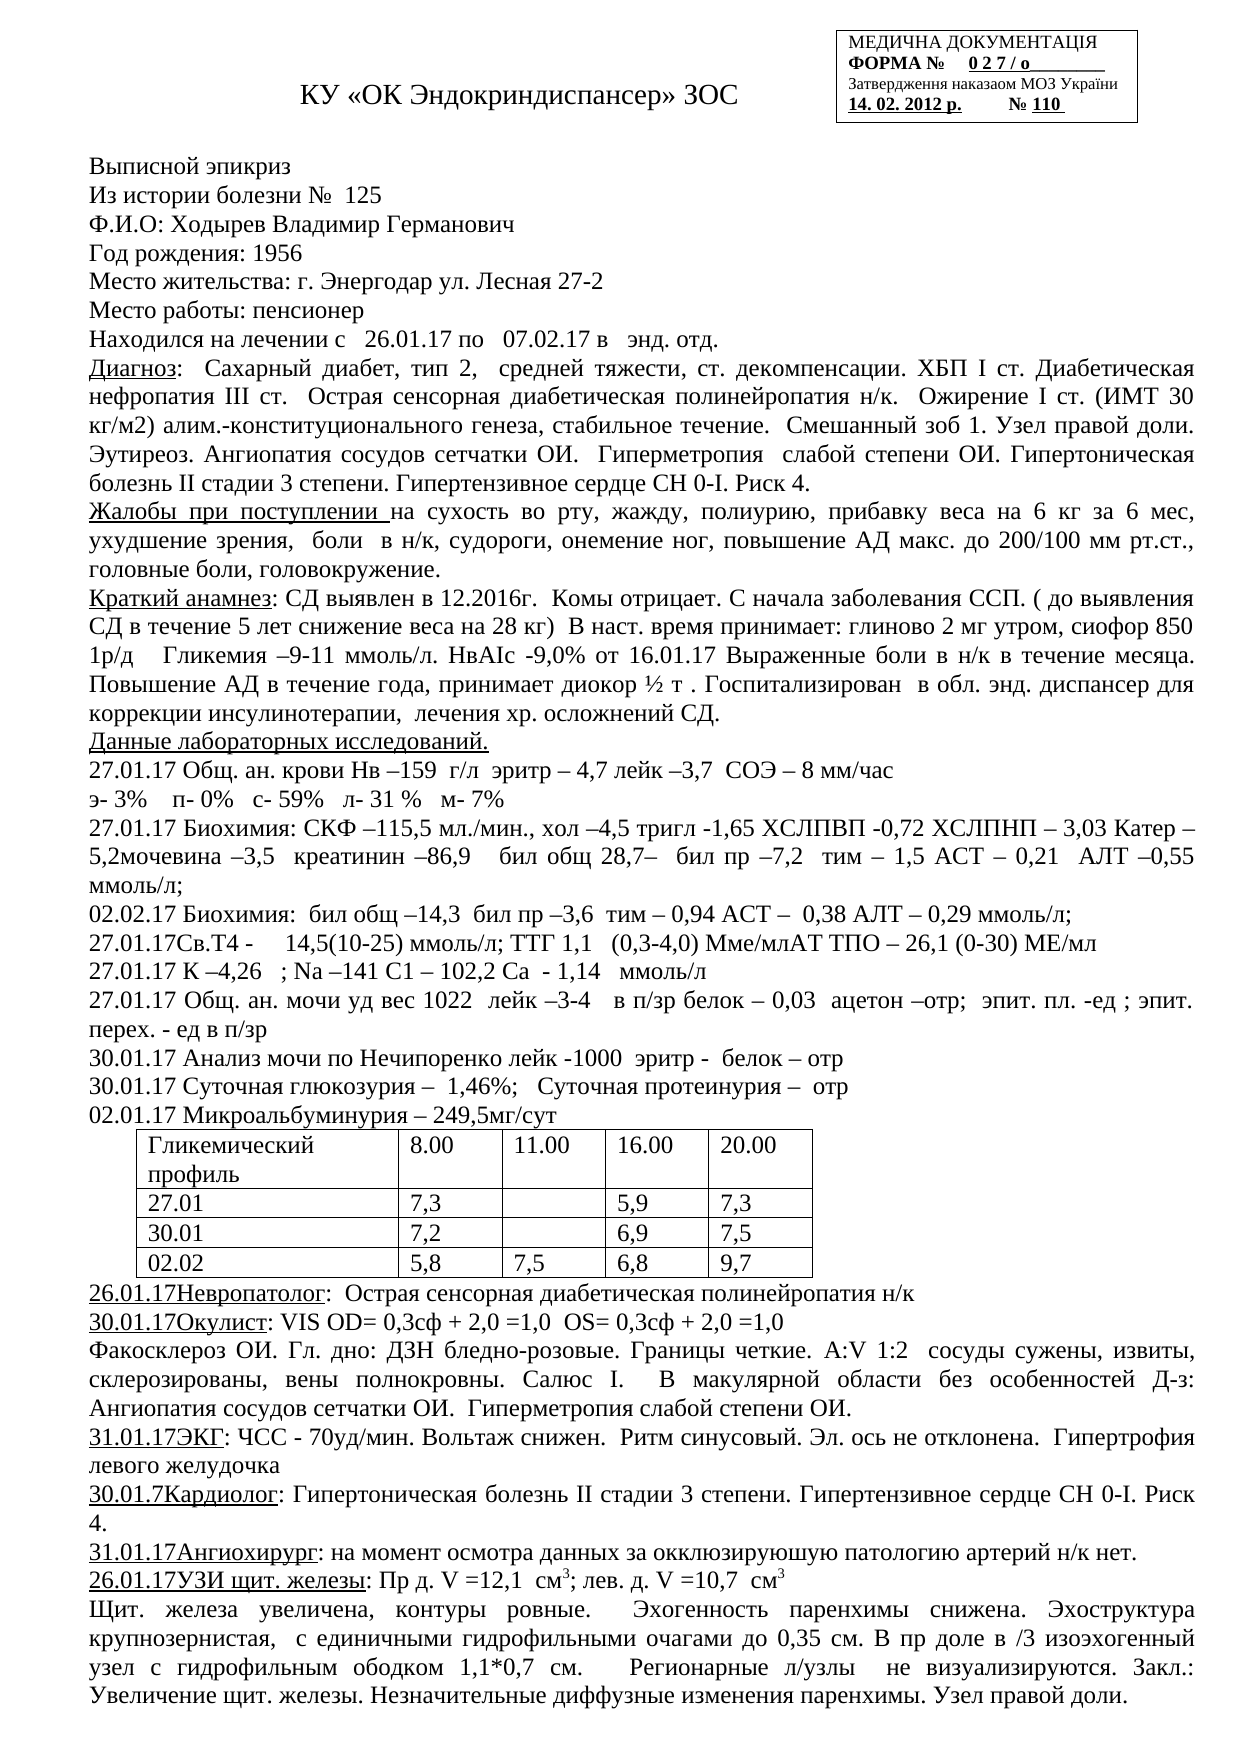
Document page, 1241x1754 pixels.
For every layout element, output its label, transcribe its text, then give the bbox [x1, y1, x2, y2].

table_header 20.00 [709, 1130, 812, 1187]
text Год рождения: 1956 [89, 238, 1196, 266]
table_header 8.00 [399, 1130, 502, 1187]
text 27.01.17 К –4,26 ; Nа –141 С1 – 102,2 Са - 1,14 ммоль/л [89, 956, 1196, 985]
table_cell 9,7 [709, 1248, 812, 1277]
table_cell 02.02 [137, 1248, 398, 1277]
text э- 3% п- 0% с- 59% л- 31 % м- 7% [89, 784, 1196, 813]
text 26.01.17УЗИ щит. железы: Пр д. V =12,1 см3; лев. д. V =10,7 см3 [89, 1565, 1196, 1594]
text 30.01.17Окулист: VIS OD= 0,3сф + 2,0 =1,0 OS= 0,3сф + 2,0 =1,0 [89, 1307, 1196, 1335]
text Краткий анамнез: СД выявлен в 12.2016г. Комы отрицает. С начала заболевания ССП. ( до выявления СД в течение 5 лет снижение веса на 28 кг) В наст. время принимает: глиново 2 мг утром, сиофор 850 1р/д Гликемия –9-11 ммоль/л. НвАIс -9,0% от 16.01.17 Выраженные боли в н/к в течение месяца. Повышение АД в течение года, принимает диокор ½ т . Госпитализирован в обл. энд. диспансер для коррекции инсулинотерапии, лечения хр. осложнений СД. [89, 583, 1196, 726]
table_cell 7,3 [709, 1189, 812, 1217]
table_header 16.00 [606, 1130, 708, 1187]
table_cell 6,9 [606, 1218, 708, 1247]
text 02.02.17 Биохимия: бил общ –14,3 бил пр –3,6 тим – 0,94 АСТ – 0,38 АЛТ – 0,29 ммоль/л; [89, 899, 1196, 928]
text Находился на лечении с 26.01.17 по 07.02.17 в энд. отд. [89, 324, 1196, 353]
subtitle 02.01.17 Микроальбуминурия – 249,5мг/сут [89, 1100, 1196, 1129]
table_cell 30.01 [137, 1218, 398, 1247]
text Диагноз: Сахарный диабет, тип 2, средней тяжести, ст. декомпенсации. ХБП I ст. Диабетическая нефропатия III ст. Острая сенсорная диабетическая полинейропатия н/к. Ожирение I ст. (ИМТ 30 кг/м2) алим.-конституционального генеза, стабильное течение. Смешанный зоб 1. Узел правой доли. Эутиреоз. Ангиопатия сосудов сетчатки ОИ. Гиперметропия слабой степени ОИ. Гипертоническая болезнь II стадии 3 степени. Гипертензивное сердце СН 0-I. Риск 4. [89, 353, 1196, 496]
text 31.01.17ЭКГ: ЧСС - 70уд/мин. Вольтаж снижен. Ритм синусовый. Эл. ось не отклонена. Гипертрофия левого желудочка [89, 1422, 1196, 1479]
table_cell 5,9 [606, 1189, 708, 1217]
text 27.01.17 Биохимия: СКФ –115,5 мл./мин., хол –4,5 тригл -1,65 ХСЛПВП -0,72 ХСЛПНП – 3,03 Катер – 5,2мочевина –3,5 креатинин –86,9 бил общ 28,7– бил пр –7,2 тим – 1,5 АСТ – 0,21 АЛТ –0,55 ммоль/л; [89, 813, 1196, 899]
text Место работы: пенсионер [89, 295, 1196, 324]
text Жалобы при поступлении на сухость во рту, жажду, полиурию, прибавку веса на 6 кг за 6 мес, ухудшение зрения, боли в н/к, судороги, онемение ног, повышение АД макс. до 200/100 мм рт.ст., головные боли, головокружение. [89, 496, 1196, 583]
text Данные лабораторных исследований. [89, 726, 1196, 755]
text 30.01.17 Суточная глюкозурия – 1,46%; Суточная протеинурия – отр [89, 1071, 1196, 1100]
subtitle Выписной эпикриз [89, 151, 1202, 180]
table_cell 7,5 [709, 1218, 812, 1247]
text Место жительства: г. Энергодар ул. Лесная 27-2 [89, 266, 1196, 295]
table_cell 5,8 [399, 1248, 502, 1277]
table_header 11.00 [503, 1130, 605, 1187]
table_cell [503, 1218, 605, 1247]
subtitle 27.01.17 Общ. ан. мочи уд вес 1022 лейк –3-4 в п/зр белок – 0,03 ацетон –отр; эпит. пл. -ед ; эпит. перех. - ед в п/зр [89, 985, 1196, 1043]
text 31.01.17Ангиохирург: на момент осмотра данных за окклюзируюшую патологию артерий н/к нет. [89, 1537, 1196, 1565]
text 30.01.17 Анализ мочи по Нечипоренко лейк -1000 эритр - белок – отр [89, 1043, 1196, 1071]
text Факосклероз ОИ. Гл. дно: ДЗН бледно-розовые. Границы четкие. А:V 1:2 сосуды сужены, извиты, склерозированы, вены полнокровны. Салюс I. В макулярной области без особенностей Д-з: Ангиопатия сосудов сетчатки ОИ. Гиперметропия слабой степени ОИ. [89, 1335, 1196, 1422]
table_cell 27.01 [137, 1189, 398, 1217]
text 27.01.17Св.Т4 - 14,5(10-25) ммоль/л; ТТГ 1,1 (0,3-4,0) Мме/млАТ ТПО – 26,1 (0-30) МЕ/мл [89, 928, 1196, 956]
subtitle Из истории болезни № 125 [89, 180, 1196, 209]
text 27.01.17 Общ. ан. крови Нв –159 г/л эритр – 4,7 лейк –3,7 СОЭ – 8 мм/час [89, 755, 1196, 784]
table_cell [503, 1189, 605, 1217]
table_cell 7,2 [399, 1218, 502, 1247]
table_cell 7,3 [399, 1189, 502, 1217]
table_header Гликемический профиль [137, 1130, 398, 1187]
table_cell 7,5 [503, 1248, 605, 1277]
text Щит. железа увеличена, контуры ровные. Эхогенность паренхимы снижена. Эхоструктура крупнозернистая, с единичными гидрофильными очагами до 0,35 см. В пр доле в /3 изоэхогенный узел с гидрофильным ободком 1,1*0,7 см. Регионарные л/узлы не визуализируются. Закл.: Увеличение щит. железы. Незначительные диффузные изменения паренхимы. Узел правой доли. [89, 1594, 1196, 1709]
text 26.01.17Невропатолог: Острая сенсорная диабетическая полинейропатия н/к [89, 1278, 1196, 1307]
subtitle Ф.И.О: Ходырев Владимир Германович [89, 209, 1196, 238]
table_cell 6,8 [606, 1248, 708, 1277]
text 30.01.7Кардиолог: Гипертоническая болезнь II стадии 3 степени. Гипертензивное сердце СН 0-I. Риск 4. [89, 1479, 1196, 1537]
